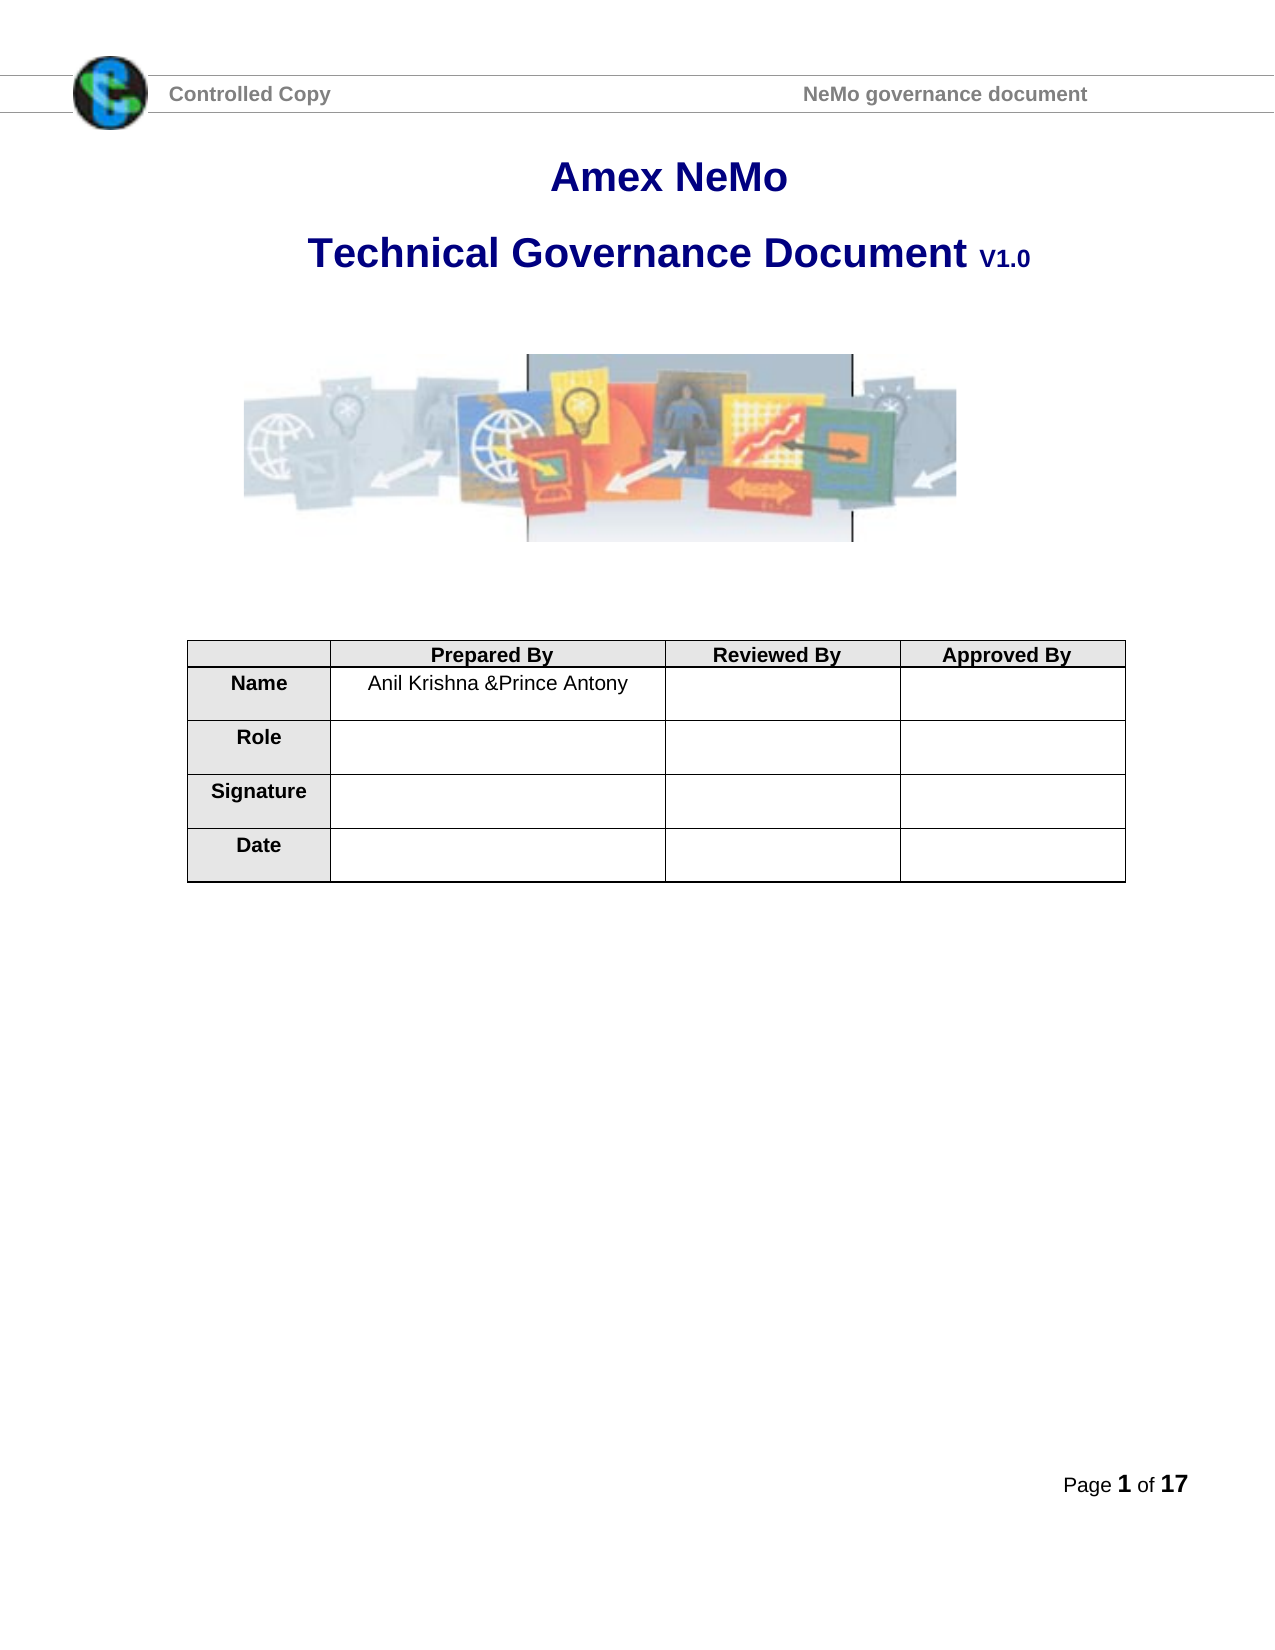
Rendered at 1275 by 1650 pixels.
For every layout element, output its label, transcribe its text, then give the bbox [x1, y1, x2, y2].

table_cell [901, 775, 1125, 828]
table_cell [901, 721, 1125, 774]
table_cell [666, 829, 900, 881]
table_cell [331, 775, 665, 828]
text Technical Governance Document V1.0 [150, 228, 1188, 276]
table_cell [666, 668, 900, 720]
table_cell [901, 668, 1125, 720]
table_cell [666, 775, 900, 828]
table_cell [331, 721, 665, 774]
table_header Reviewed By [666, 641, 900, 666]
table_cell Date [188, 829, 330, 881]
table_cell [331, 829, 665, 881]
table_cell [901, 829, 1125, 881]
table_header [188, 641, 330, 666]
table_cell Anil Krishna &Prince Antony [331, 668, 665, 720]
table_cell [666, 721, 900, 774]
table_cell Signature [188, 775, 330, 828]
table_cell Name [188, 668, 330, 720]
picture [243, 354, 957, 542]
table_header Prepared By [331, 641, 665, 666]
table_cell Role [188, 721, 330, 774]
picture [73, 56, 148, 130]
table_header Approved By [901, 641, 1125, 666]
text Amex NeMo [150, 153, 1188, 201]
